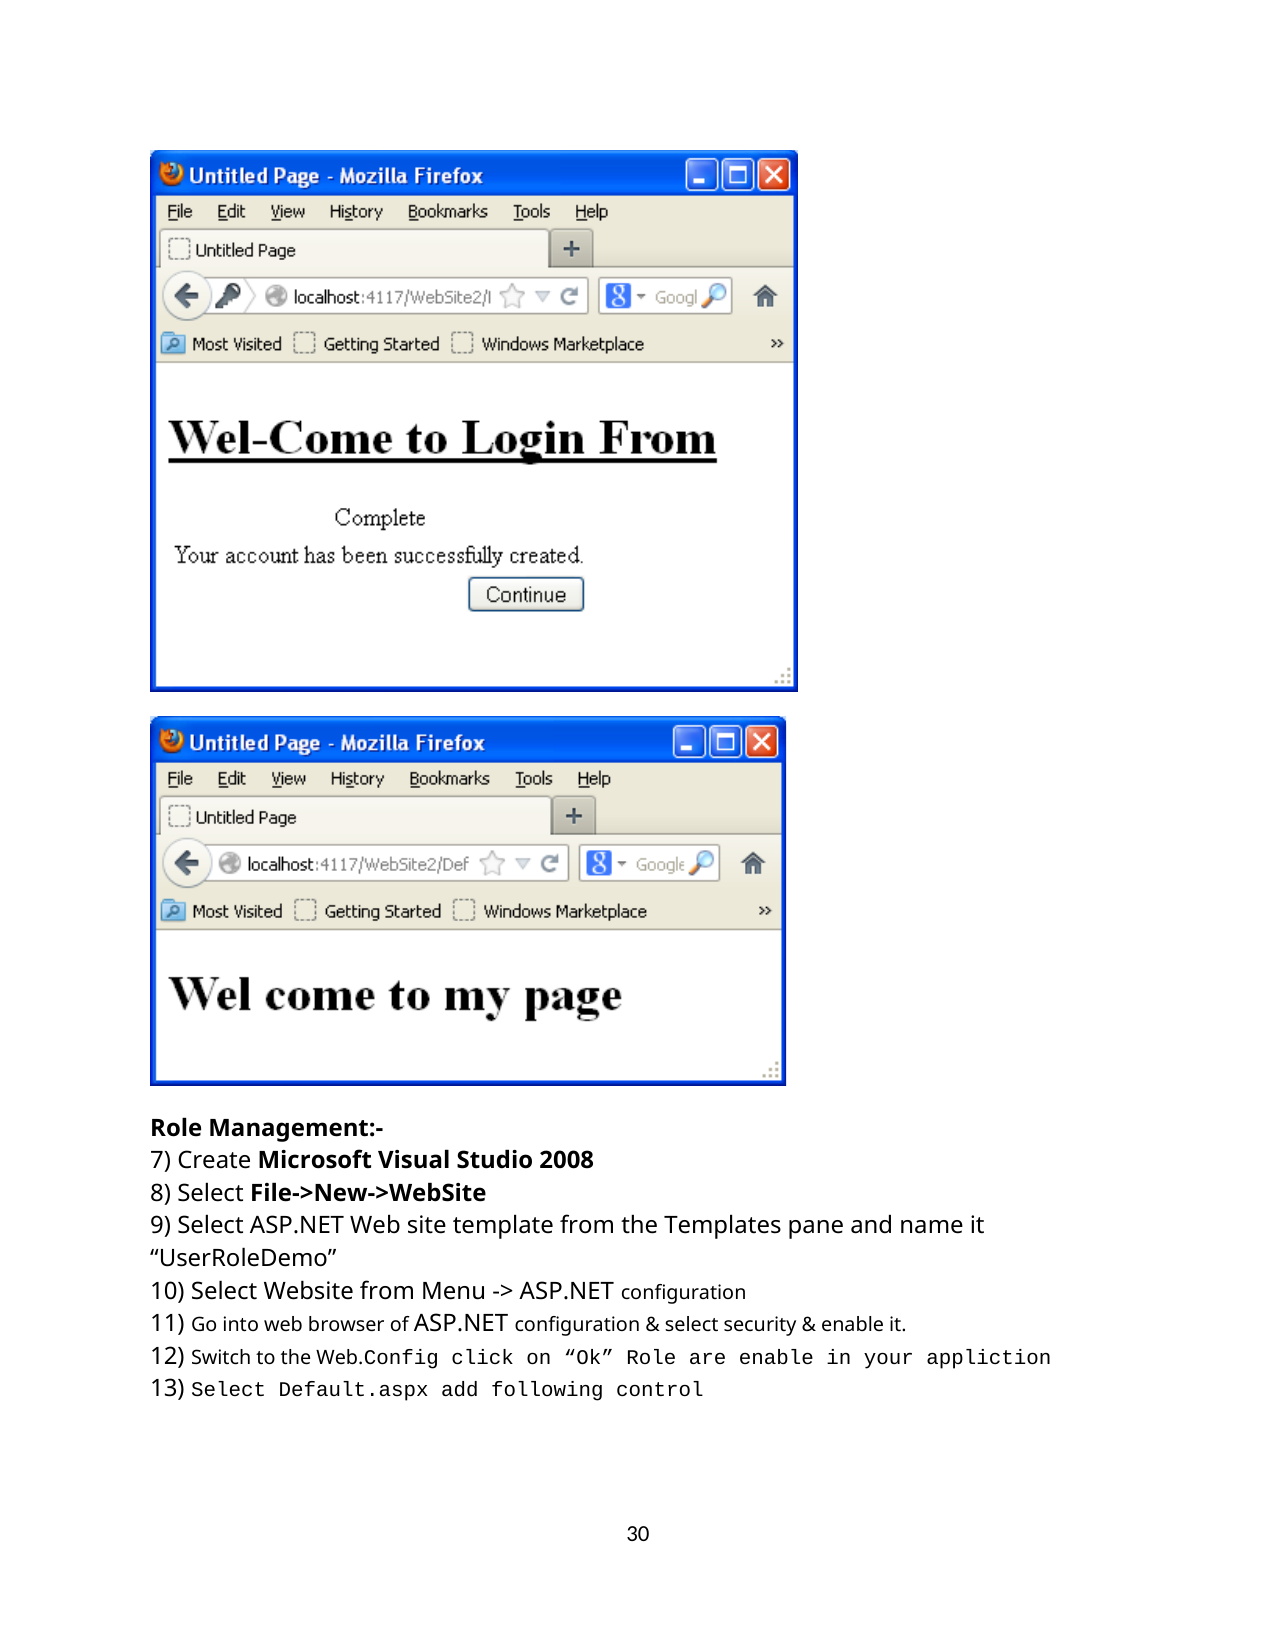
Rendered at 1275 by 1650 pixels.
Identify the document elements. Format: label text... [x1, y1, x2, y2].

text Role Management:- [150, 1110, 1125, 1143]
text 8) Select File->New->WebSite [150, 1176, 1125, 1208]
text 13) Select Default.aspx add following control [150, 1371, 1125, 1404]
text 9) Select ASP.NET Web site template from the Templates pane and name it “UserRoleDemo” [150, 1208, 1125, 1273]
text 7) Create Microsoft Visual Studio 2008 [150, 1143, 1125, 1176]
text 12) Switch to the Web.Config click on “Ok” Role are enable in your appliction [150, 1339, 1125, 1371]
text 11) Go into web browser of ASP.NET configuration & select security & enable it. [150, 1306, 1125, 1339]
text 10) Select Website from Menu -> ASP.NET configuration [150, 1273, 1125, 1306]
